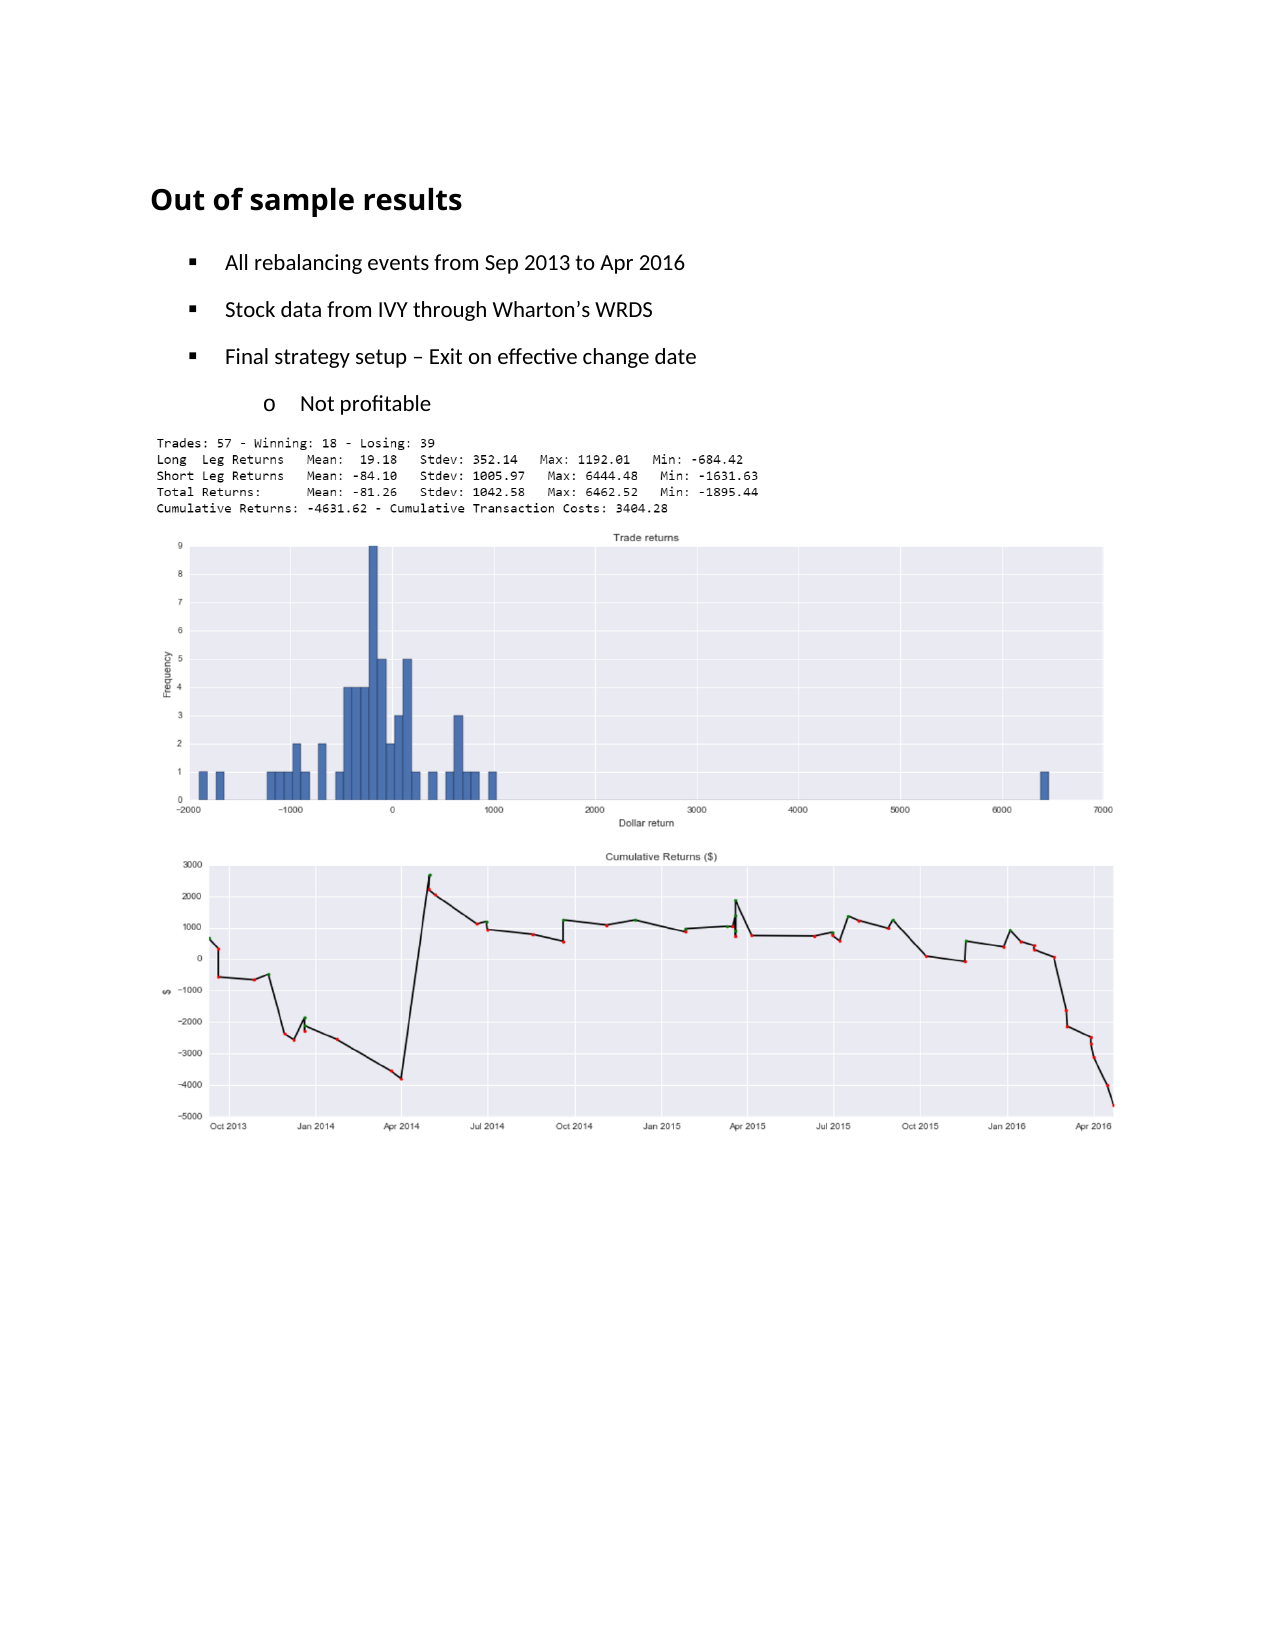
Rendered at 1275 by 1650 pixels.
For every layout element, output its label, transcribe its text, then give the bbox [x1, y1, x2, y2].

list All rebalancing events from Sep 2013 to Apr 2016 [187, 248, 1125, 276]
subtitle Out of sample results [150, 179, 1125, 219]
list Stock data from IVY through Wharton’s WRDS [187, 295, 1125, 323]
list Not profitable [262, 389, 1125, 418]
picture [150, 436, 1125, 1141]
list Final strategy setup – Exit on effective change date [187, 342, 1125, 370]
